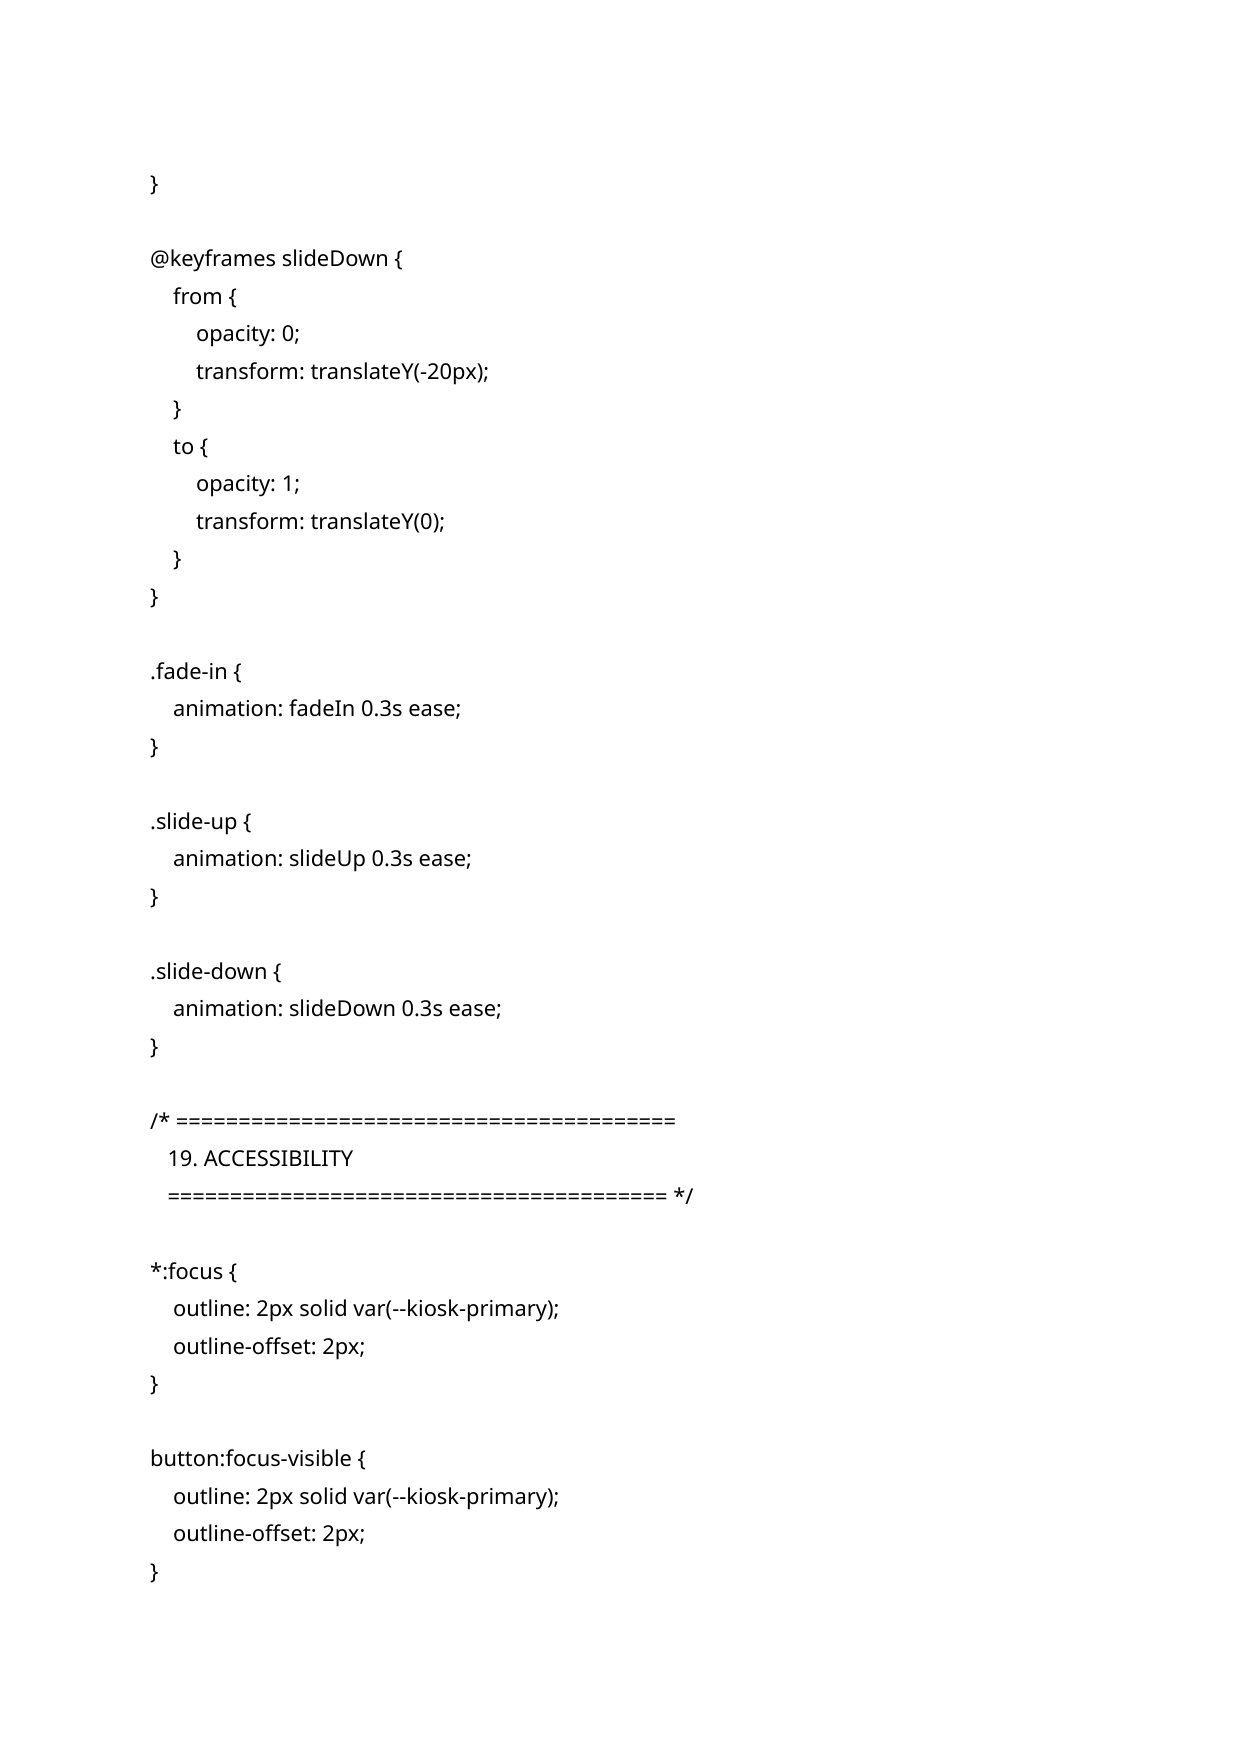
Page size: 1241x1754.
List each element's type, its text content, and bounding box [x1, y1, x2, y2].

text .fade-in { [150, 652, 1090, 689]
text transform: translateY(0); [150, 502, 1090, 539]
text button:focus-visible { [150, 1439, 1090, 1477]
text animation: slideUp 0.3s ease; [150, 839, 1090, 877]
text .slide-up { [150, 802, 1090, 839]
text 19. ACCESSIBILITY [150, 1139, 1090, 1177]
text animation: slideDown 0.3s ease; [150, 989, 1090, 1027]
text /* ======================================== [150, 1102, 1090, 1139]
text } [150, 164, 1090, 202]
text *:focus { [150, 1252, 1090, 1289]
text transform: translateY(-20px); [150, 352, 1090, 389]
text outline-offset: 2px; [150, 1514, 1090, 1552]
text } [150, 1552, 1090, 1589]
text } [150, 877, 1090, 914]
text } [150, 1027, 1090, 1064]
text to { [150, 427, 1090, 464]
text outline: 2px solid var(--kiosk-primary); [150, 1477, 1090, 1514]
text animation: fadeIn 0.3s ease; [150, 689, 1090, 727]
text .slide-down { [150, 952, 1090, 989]
text outline: 2px solid var(--kiosk-primary); [150, 1289, 1090, 1327]
text opacity: 1; [150, 464, 1090, 502]
text @keyframes slideDown { [150, 239, 1090, 277]
text ======================================== */ [150, 1177, 1090, 1214]
text } [150, 727, 1090, 764]
text } [150, 539, 1090, 577]
text opacity: 0; [150, 314, 1090, 352]
text outline-offset: 2px; [150, 1327, 1090, 1364]
text } [150, 389, 1090, 427]
text } [150, 1364, 1090, 1402]
text } [150, 577, 1090, 614]
text from { [150, 277, 1090, 314]
